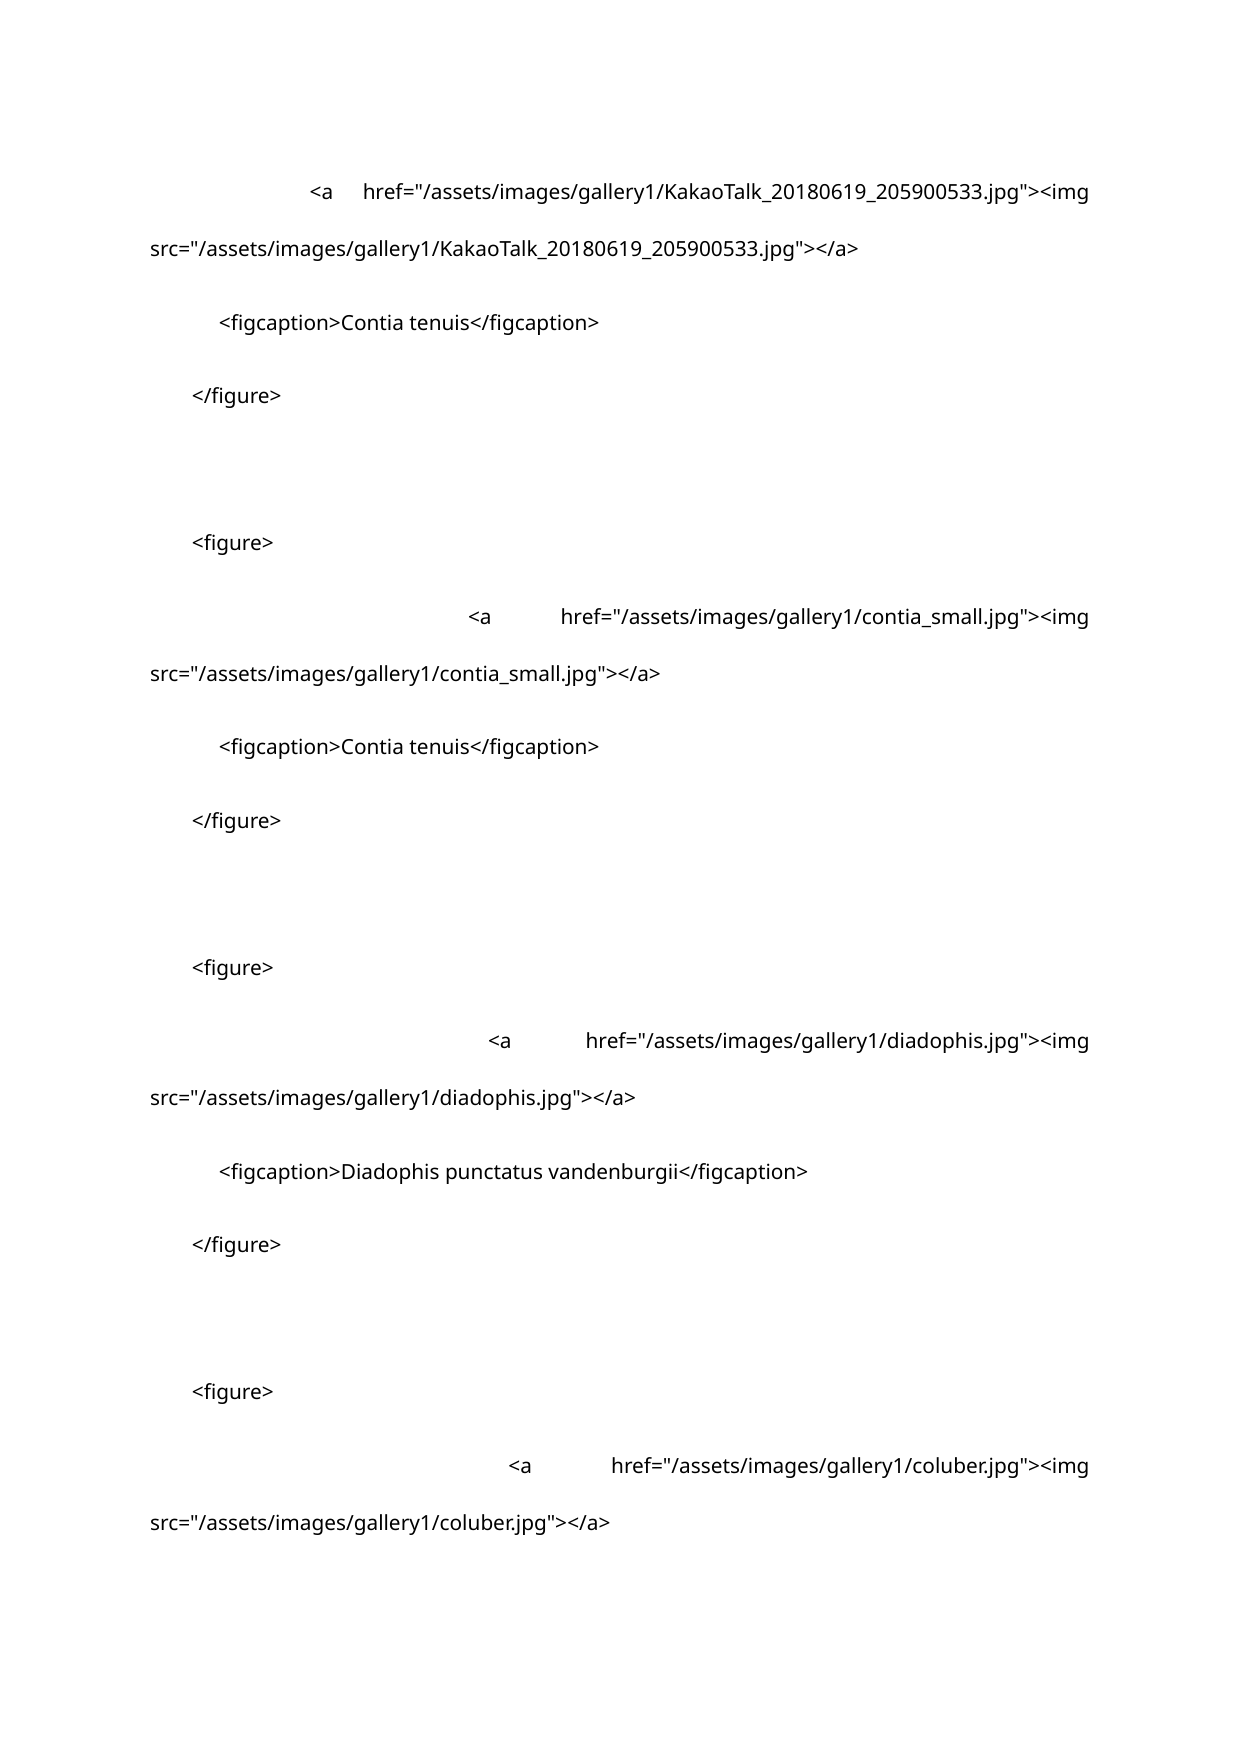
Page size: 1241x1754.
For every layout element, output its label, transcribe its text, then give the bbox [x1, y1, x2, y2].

text <a href="/assets/images/gallery1/coluber.jpg"><img src="/assets/images/gallery1/coluber.jpg"></a> [150, 1451, 1090, 1536]
text <figcaption>Diadophis punctatus vandenburgii</figcaption> [150, 1157, 1090, 1185]
text <a href="/assets/images/gallery1/KakaoTalk_20180619_205900533.jpg"><img src="/assets/images/gallery1/KakaoTalk_20180619_205900533.jpg"></a> [150, 177, 1090, 262]
text <figcaption>Contia tenuis</figcaption> [150, 308, 1090, 336]
text <figure> [150, 528, 1090, 557]
text </figure> [150, 1230, 1090, 1259]
text <figcaption>Contia tenuis</figcaption> [150, 732, 1090, 761]
text </figure> [150, 381, 1090, 409]
text <a href="/assets/images/gallery1/diadophis.jpg"><img src="/assets/images/gallery1/diadophis.jpg"></a> [150, 1026, 1090, 1112]
text <figure> [150, 953, 1090, 981]
text <figure> [150, 1377, 1090, 1406]
text </figure> [150, 806, 1090, 834]
text <a href="/assets/images/gallery1/contia_small.jpg"><img src="/assets/images/gallery1/contia_small.jpg"></a> [150, 602, 1090, 687]
